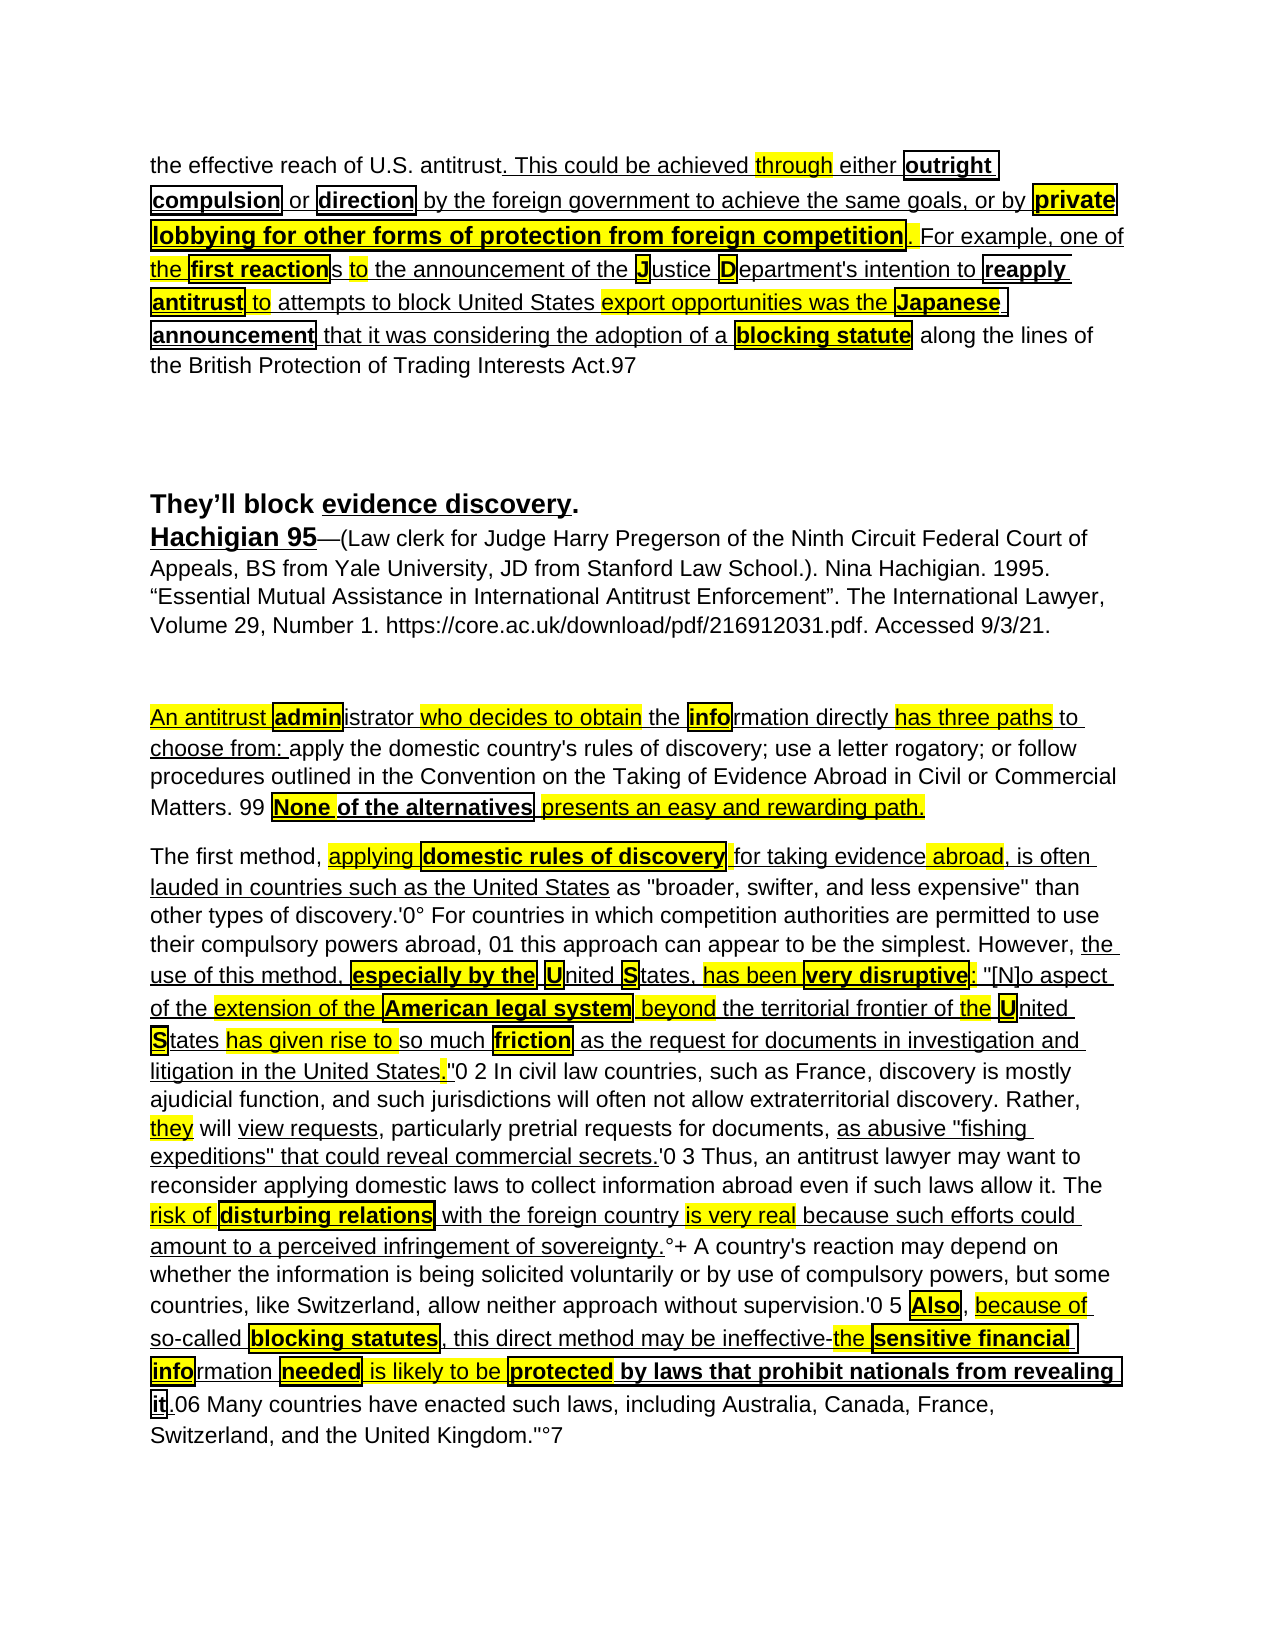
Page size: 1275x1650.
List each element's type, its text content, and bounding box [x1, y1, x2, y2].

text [150, 150, 1125, 379]
text Hachigian 95—(Law clerk for Judge Harry Pregerson of the Ninth Circuit Federal Court of Appeals, BS from Yale University, JD from Stanford Law School.). Nina Hachigian. 1995. “Essential Mutual Assistance in International Antitrust Enforcement”. The International Lawyer, Volume 29, Number 1. https://core.ac.uk/download/pdf/216912031.pdf. Accessed 9/3/21. [150, 521, 1125, 638]
text The first method, applying domestic rules of discovery for taking evidence abroad, is often lauded in countries such as the United States as "broader, swifter, and less expensive" than other types of discovery.'0° For countries in which competition authorities are permitted to use their compulsory powers abroad, 01 this approach can appear to be the simplest. However, the use of this method, especially by the United States, has been very disruptive: "[N]o aspect of the extension of the American legal system beyond the territorial frontier of the United States has given rise to so much friction as the request for documents in investigation and litigation in the United States."0 2 In civil law countries, such as France, discovery is mostly ajudicial function, and such jurisdictions will often not allow extraterritorial discovery. Rather, they will view requests, particularly pretrial requests for documents, as abusive "fishing expeditions" that could reveal commercial secrets.'0 3 Thus, an antitrust lawyer may want to reconsider applying domestic laws to collect information abroad even if such laws allow it. The risk of disturbing relations with the foreign country is very real because such efforts could amount to a perceived infringement of sovereignty.°+ A country's reaction may depend on whether the information is being solicited voluntarily or by use of compulsory powers, but some countries, like Switzerland, allow neither approach without supervision.'0 5 Also, because of so-called blocking statutes, this direct method may be ineffective-the sensitive financial information needed is likely to be protected by laws that prohibit nationals from revealing it.06 Many countries have enacted such laws, including Australia, Canada, France, Switzerland, and the United Kingdom."°7 [150, 841, 1125, 1448]
subtitle They’ll block evidence discovery. [150, 488, 1125, 519]
text An antitrust administrator who decides to obtain the information directly has three paths to choose from: apply the domestic country's rules of discovery; use a letter rogatory; or follow procedures outlined in the Convention on the Taking of Evidence Abroad in Civil or Commercial Matters. 99 None of the alternatives presents an easy and rewarding path. [150, 702, 1125, 822]
